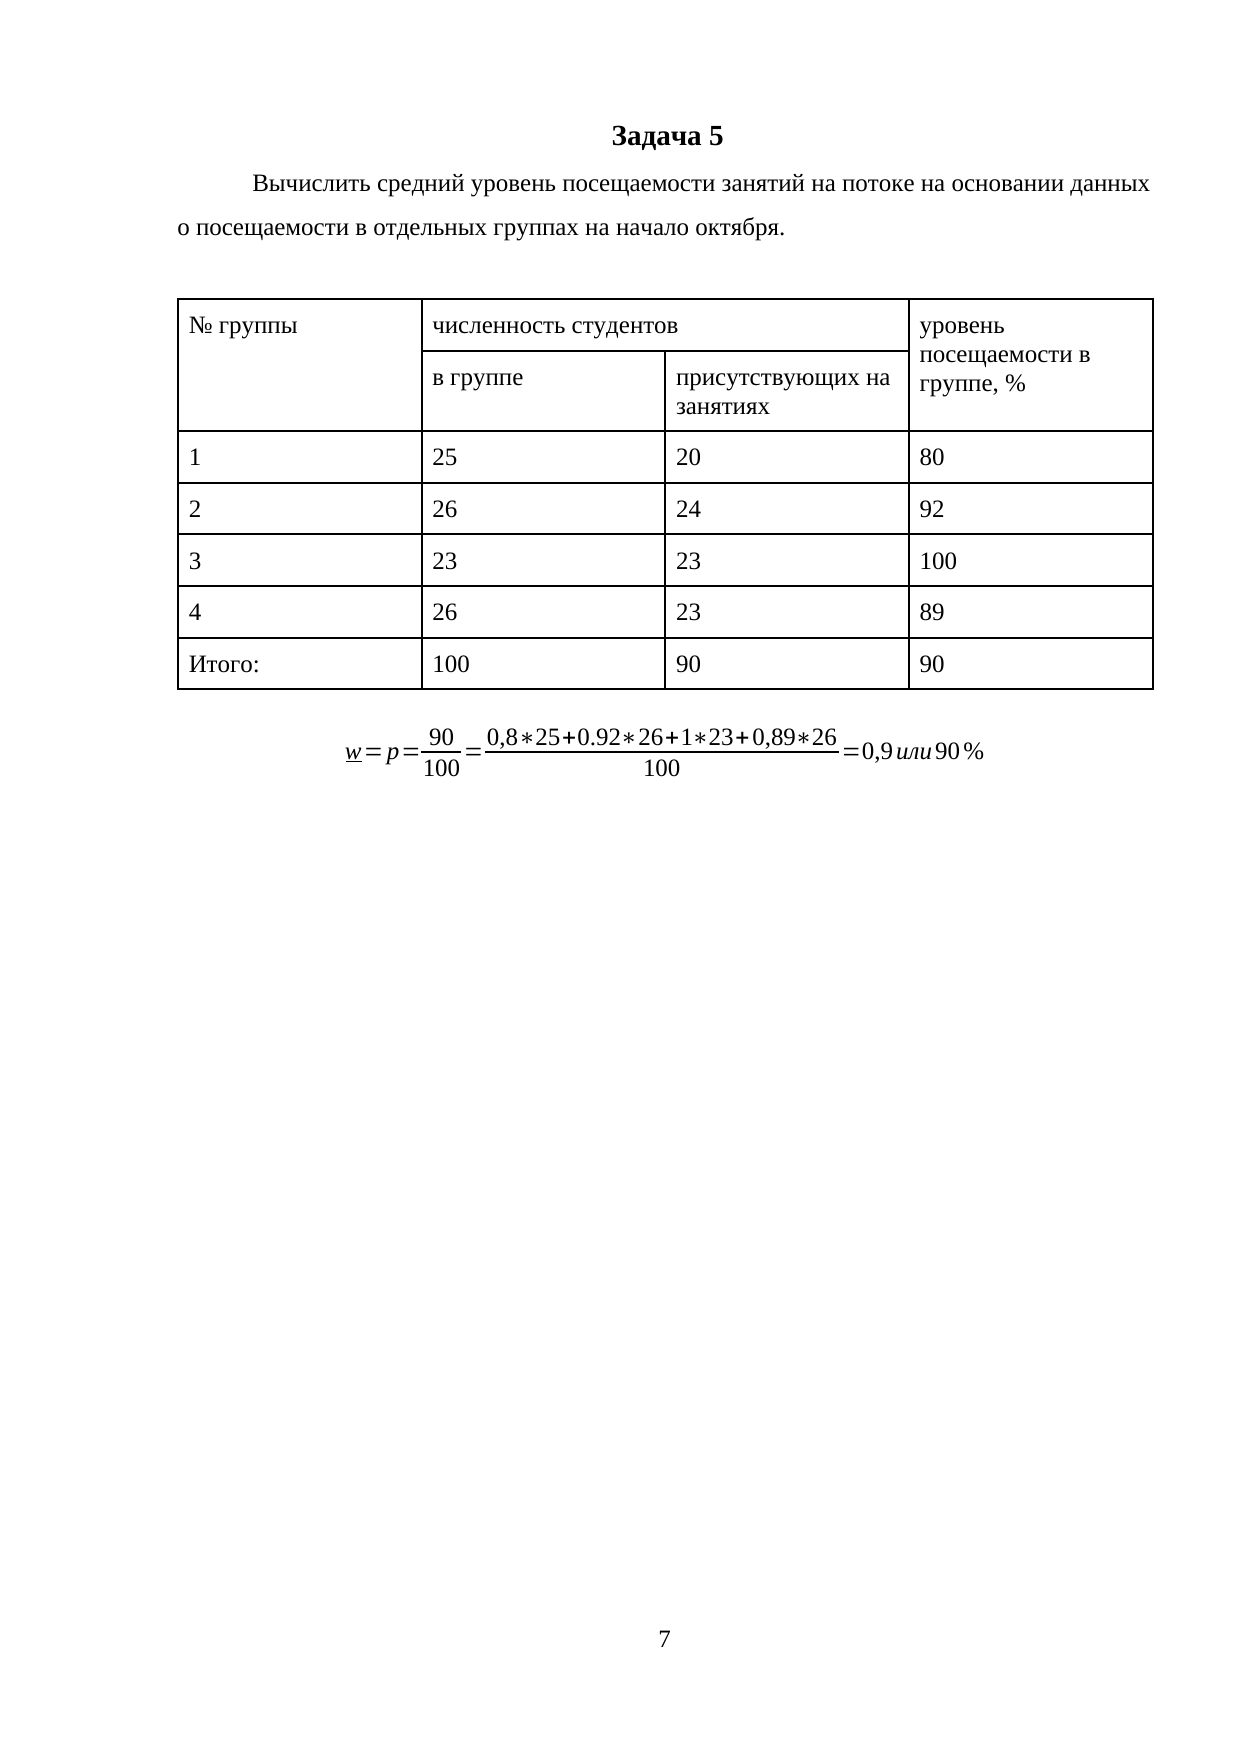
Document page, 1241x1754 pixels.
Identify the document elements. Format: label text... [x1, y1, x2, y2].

table_cell Итого: [179, 639, 421, 688]
table_cell 24 [666, 484, 908, 533]
table_cell присутствующих на занятиях [666, 352, 908, 430]
table_cell 100 [423, 639, 664, 688]
table_cell 23 [666, 535, 908, 585]
table_cell 80 [910, 432, 1152, 482]
table_cell 90 [666, 639, 908, 688]
table_header численность студентов [423, 300, 908, 349]
table_cell 23 [423, 535, 664, 585]
table_cell 20 [666, 432, 908, 482]
table_cell в группе [423, 352, 664, 430]
table_cell 3 [179, 535, 421, 585]
text Вычислить средний уровень посещаемости занятий на потоке на основании данных о посещаемости в отдельных группах на начало октября. [177, 168, 1152, 240]
text Задача 5 [177, 118, 1152, 152]
table_cell 2 [179, 484, 421, 533]
table_cell 90 [910, 639, 1152, 688]
table_cell 92 [910, 484, 1152, 533]
table_header уровень посещаемости в группе, % [910, 300, 1152, 430]
table_cell 1 [179, 432, 421, 482]
table_cell 26 [423, 484, 664, 533]
table_header № группы [179, 300, 421, 430]
table_cell 100 [910, 535, 1152, 585]
table_cell 4 [179, 587, 421, 637]
table_cell 25 [423, 432, 664, 482]
table_cell 23 [666, 587, 908, 637]
table_cell 26 [423, 587, 664, 637]
table_cell 89 [910, 587, 1152, 637]
